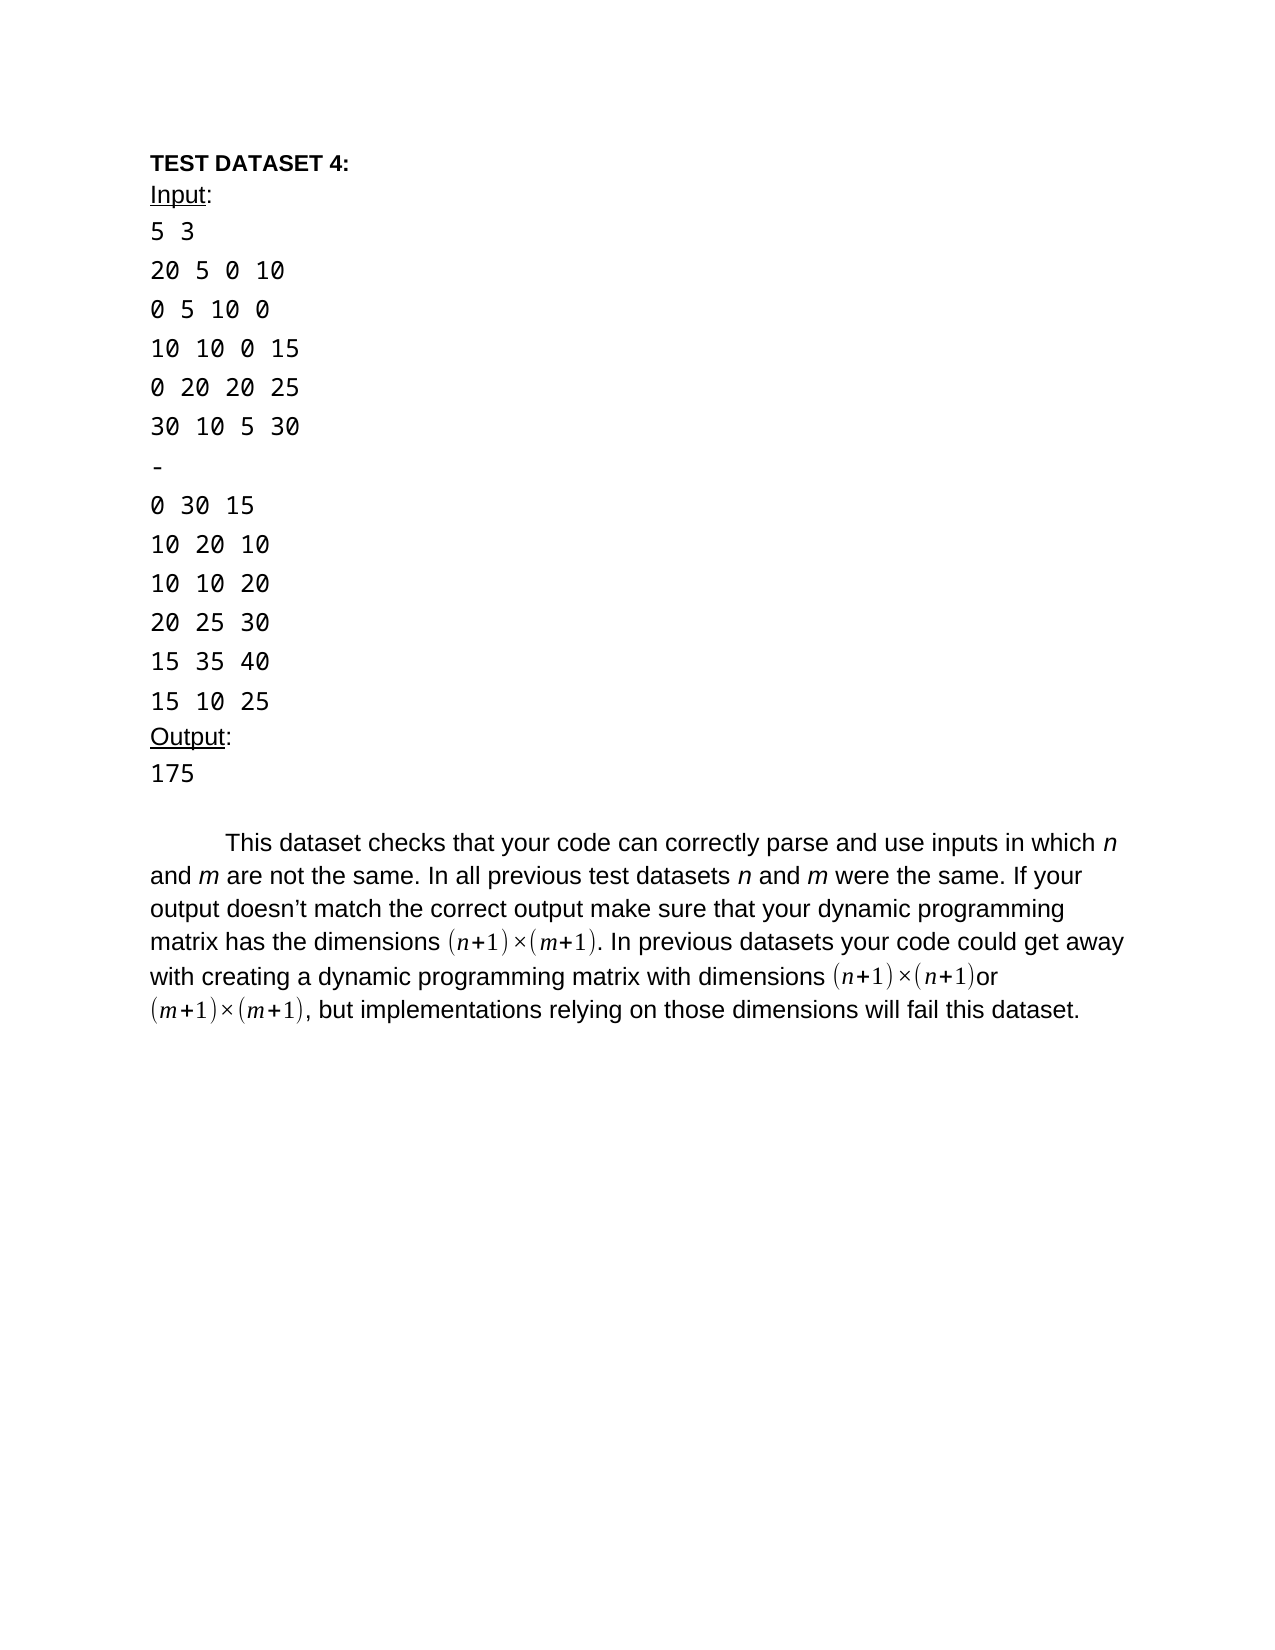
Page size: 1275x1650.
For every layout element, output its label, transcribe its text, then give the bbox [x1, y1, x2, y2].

text 20 25 30 [150, 605, 1125, 639]
text 175 [150, 755, 1125, 789]
text 0 5 10 0 [150, 292, 1125, 326]
text 10 10 0 15 [150, 331, 1125, 365]
text 15 10 25 [150, 683, 1125, 717]
text 10 20 10 [150, 527, 1125, 561]
text 30 10 5 30 [150, 409, 1125, 443]
text 10 10 20 [150, 566, 1125, 600]
text Output: [150, 722, 1125, 751]
text 5 3 [150, 213, 1125, 247]
text TEST DATASET 4: [150, 150, 1125, 176]
text 0 30 15 [150, 487, 1125, 521]
text This dataset checks that your code can correctly parse and use inputs in which n and m are not the same. In all previous test datasets n and m were the same. If your output doesn’t match the correct output make sure that your dynamic programming matrix has the dimensions . In previous datasets your code could get away with creating a dynamic programming matrix with dimensions or , but implementations relying on those dimensions will fail this dataset. [150, 828, 1125, 1025]
text 15 35 40 [150, 644, 1125, 678]
text 0 20 20 25 [150, 370, 1125, 404]
text - [150, 448, 1125, 482]
text 20 5 0 10 [150, 252, 1125, 286]
text Input: [150, 180, 1125, 209]
